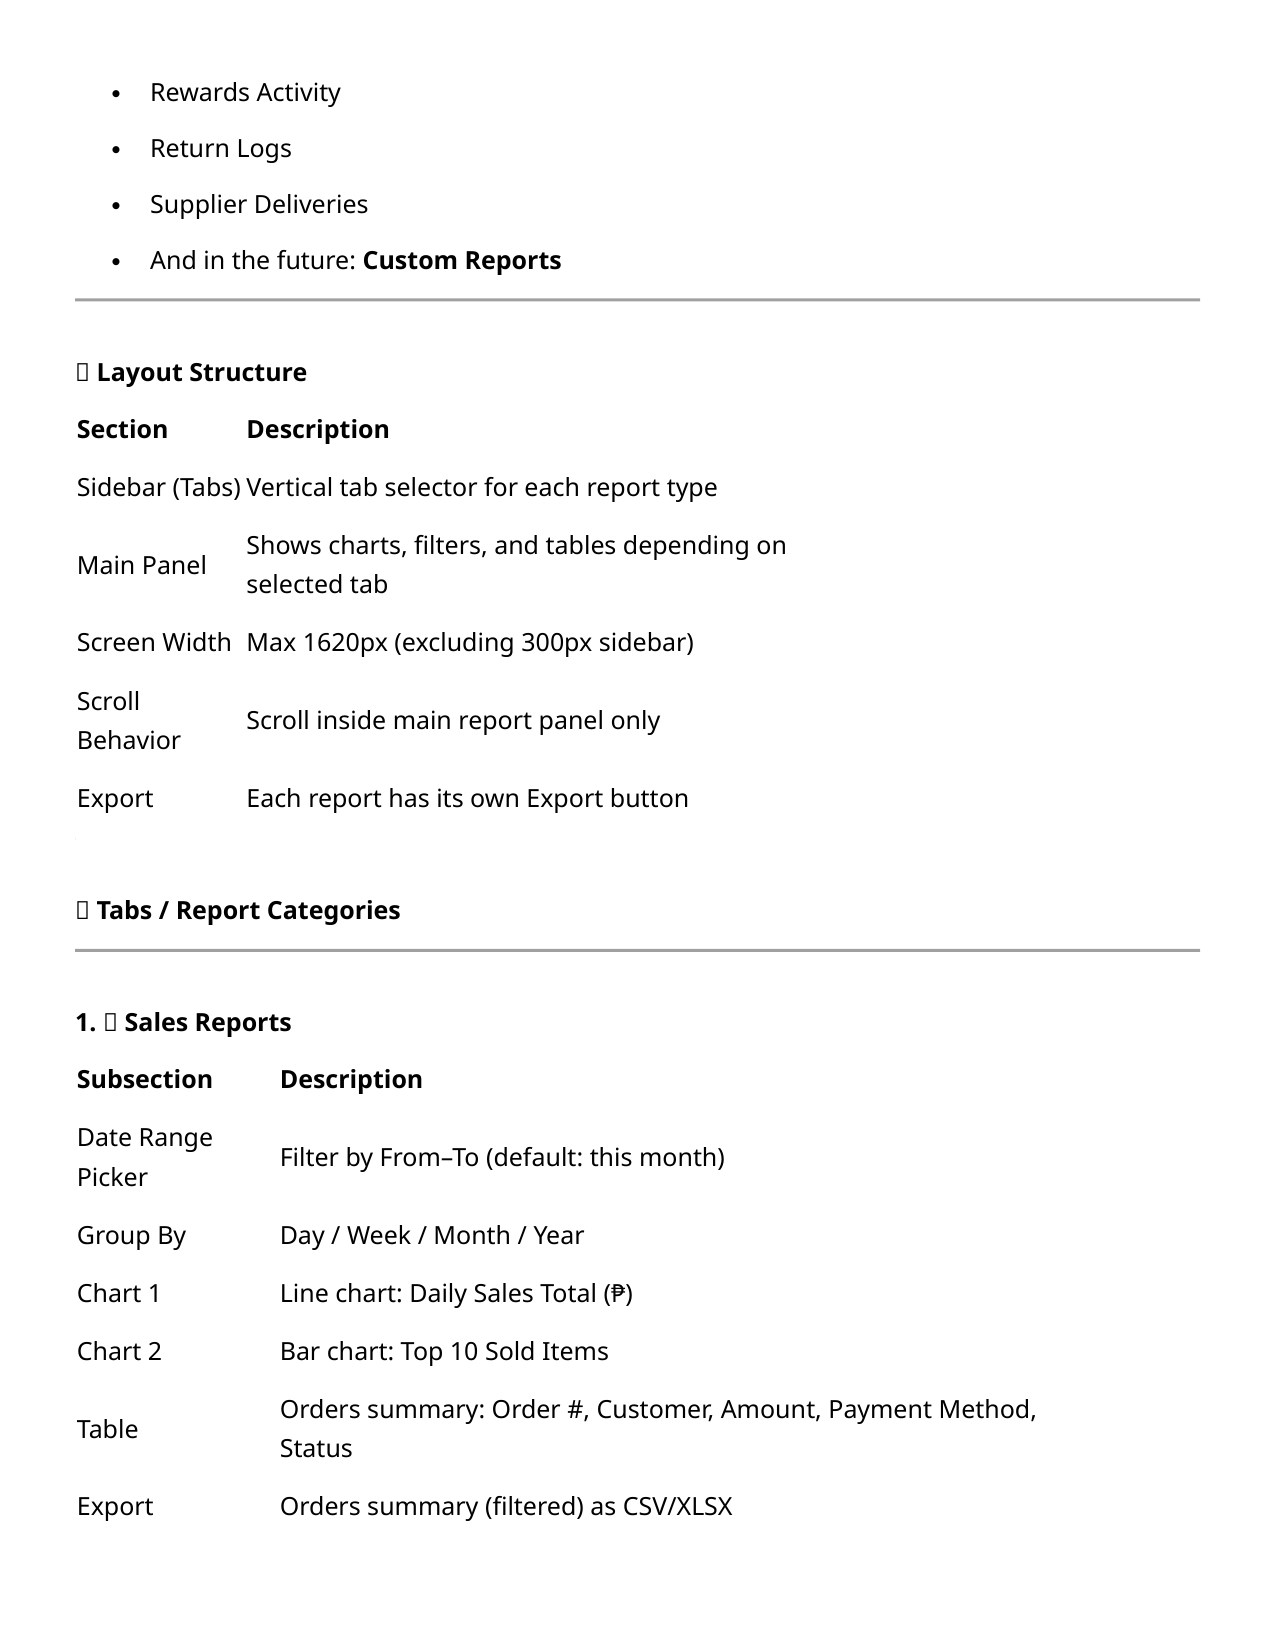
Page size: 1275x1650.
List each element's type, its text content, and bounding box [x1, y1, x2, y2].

text 1. 🛒 Sales Reports [75, 1004, 1200, 1039]
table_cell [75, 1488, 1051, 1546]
list Supplier Deliveries [112, 187, 1200, 221]
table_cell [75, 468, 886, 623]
list Return Logs [112, 131, 1200, 165]
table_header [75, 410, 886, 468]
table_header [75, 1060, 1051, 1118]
text 🧱 Layout Structure [75, 354, 1200, 388]
list Rewards Activity [112, 75, 1200, 109]
list And in the future: Custom Reports [112, 242, 1200, 277]
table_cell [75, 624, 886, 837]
text 📁 Tabs / Report Categories [75, 893, 1200, 927]
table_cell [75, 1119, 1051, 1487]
